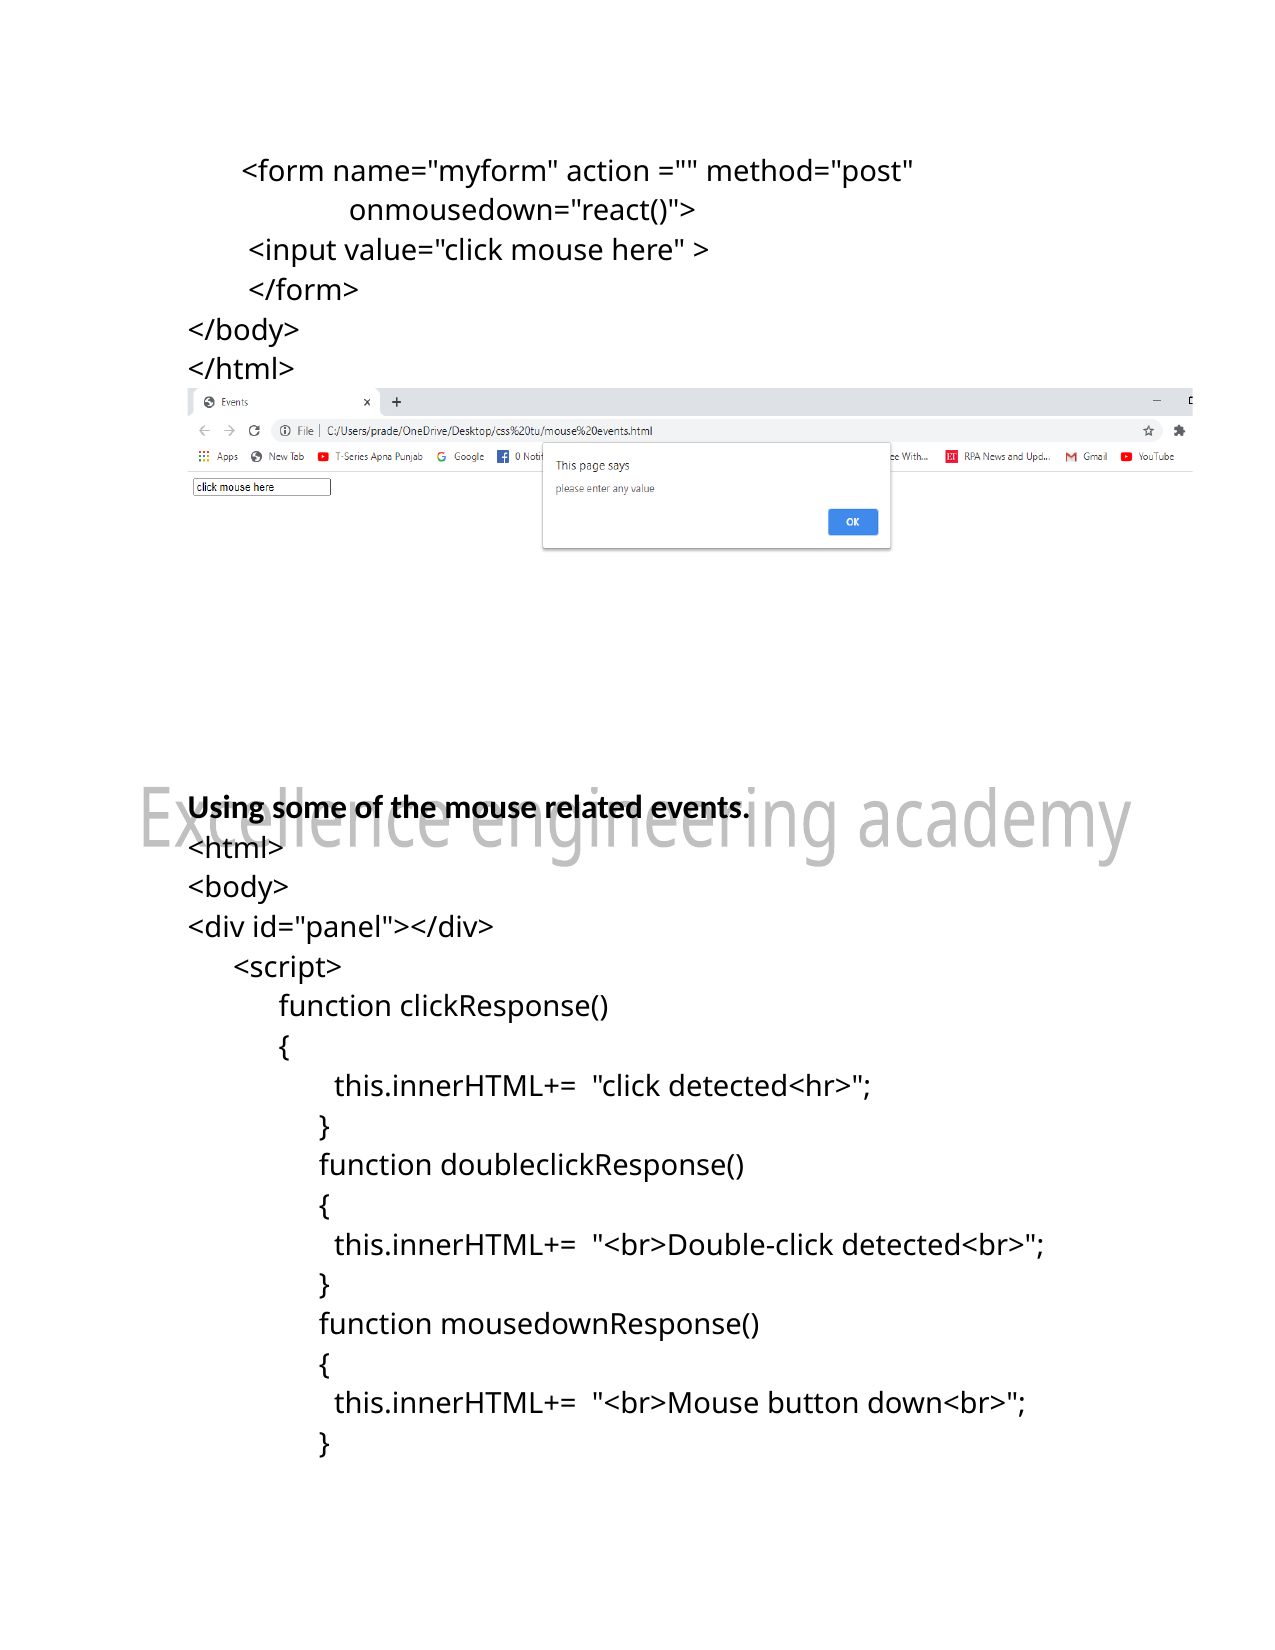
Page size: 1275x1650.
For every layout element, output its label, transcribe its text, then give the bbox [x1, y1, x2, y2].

text function clickResponse() [187, 986, 1087, 1025]
text Using some of the mouse related events. [187, 787, 1087, 827]
text <input value="click mouse here" > [187, 229, 1087, 269]
text this.innerHTML+= "<br>Double-click detected<br>"; [187, 1224, 1087, 1263]
text this.innerHTML+= "<br>Mouse button down<br>"; [187, 1383, 1087, 1422]
picture [187, 388, 1193, 787]
text } [187, 1105, 1087, 1144]
text <script> [187, 946, 1087, 986]
text { [187, 1343, 1087, 1383]
text { [187, 1025, 1087, 1065]
text function doubleclickResponse() [187, 1144, 1087, 1184]
text function mousedownResponse() [187, 1303, 1087, 1343]
text } [187, 1263, 1087, 1303]
text <div id="panel"></div> [187, 906, 1087, 946]
text this.innerHTML+= "click detected<hr>"; [187, 1065, 1087, 1105]
text </html> [187, 348, 1087, 388]
text } [187, 1422, 1087, 1462]
text </body> [187, 309, 1087, 348]
text </form> [187, 269, 1087, 309]
text <body> [187, 867, 1087, 906]
text <form name="myform" action ="" method="post" onmousedown="react()"> [188, 150, 1087, 229]
text <html> [187, 827, 1087, 867]
text { [187, 1184, 1087, 1224]
